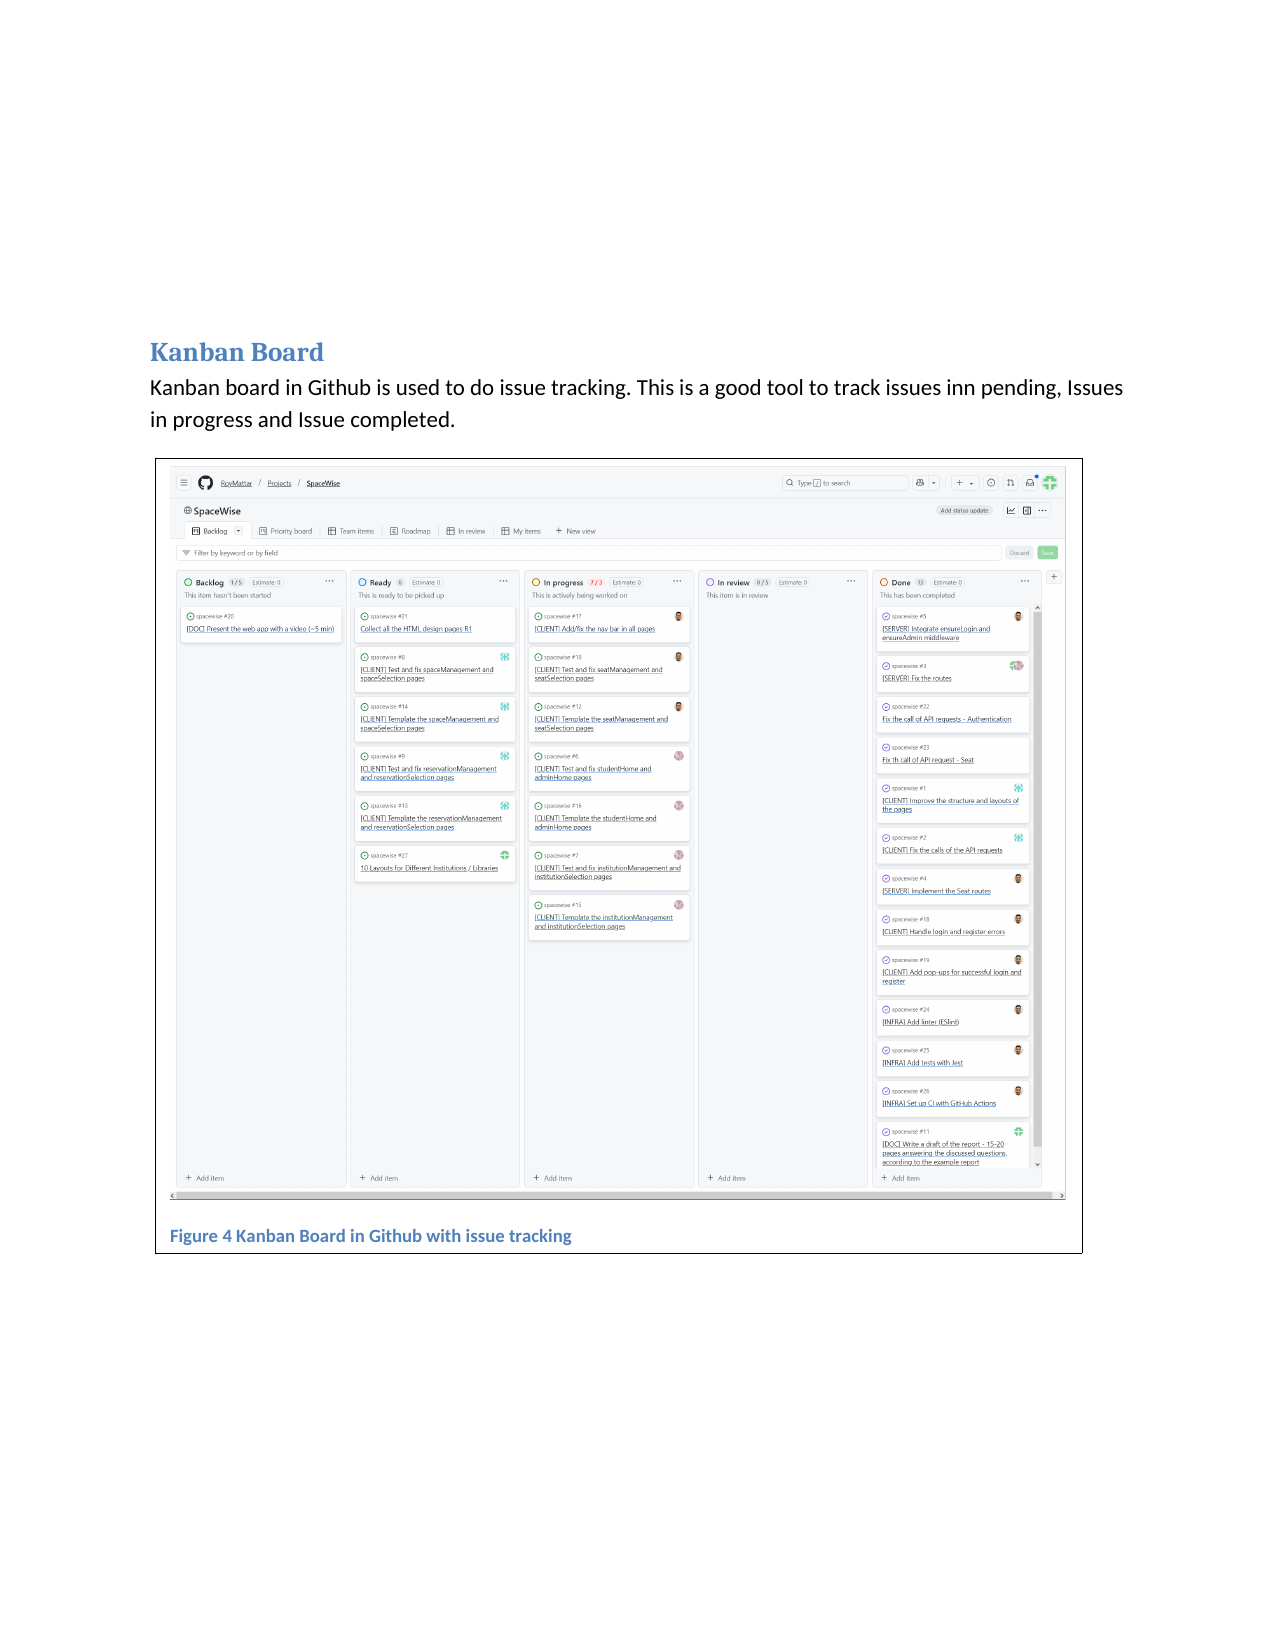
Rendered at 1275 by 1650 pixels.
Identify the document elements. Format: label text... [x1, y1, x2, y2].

subtitle Kanban Board [150, 337, 1125, 368]
picture [169, 466, 1066, 1200]
text Kanban board in Github is used to do issue tracking. This is a good tool to track issues inn pending, Issues in progress and Issue completed. [150, 373, 1125, 433]
